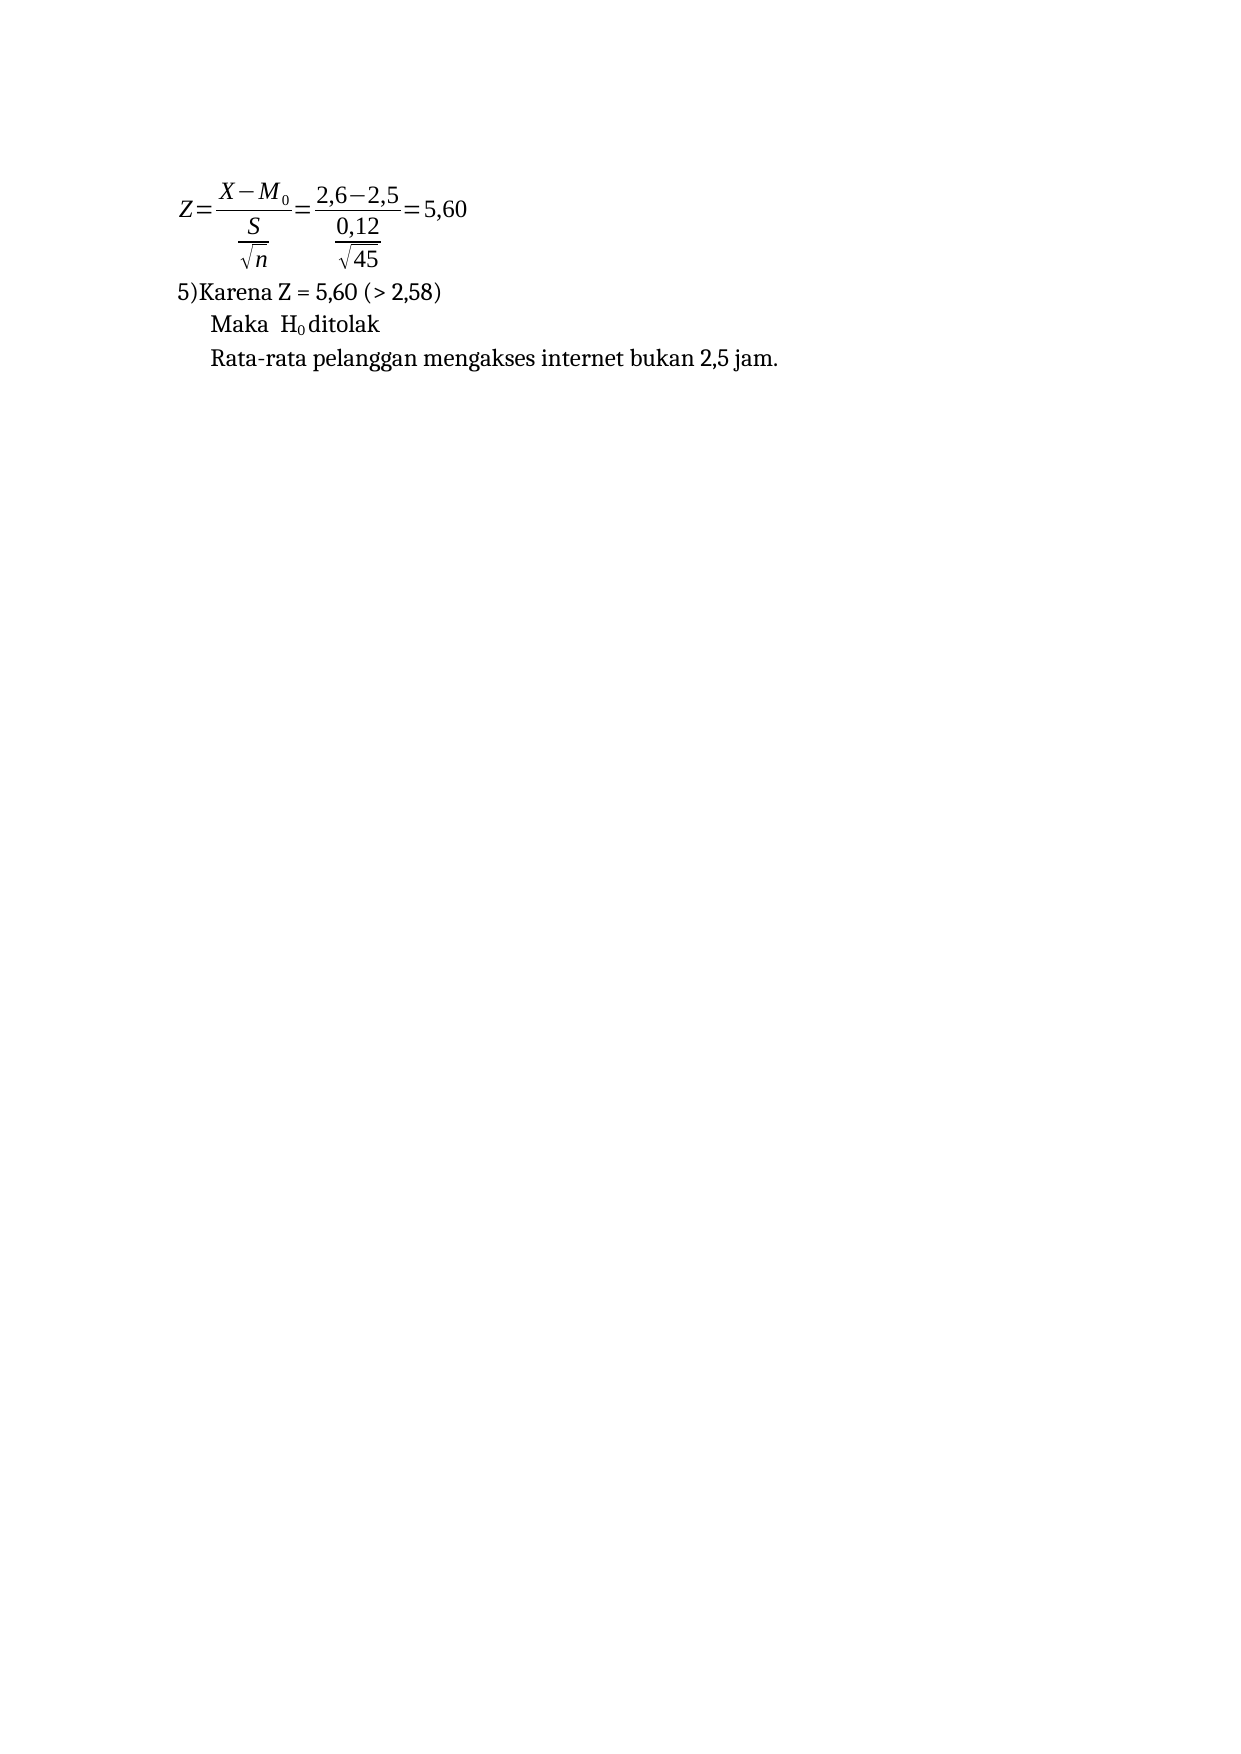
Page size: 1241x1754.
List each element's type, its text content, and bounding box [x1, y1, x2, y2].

text 5)Karena Z = 5,60 (> 2,58) [177, 277, 1092, 306]
list Maka H0 ditolak [177, 310, 1092, 339]
list Rata-rata pelanggan mengakses internet bukan 2,5 jam. [177, 343, 1092, 372]
